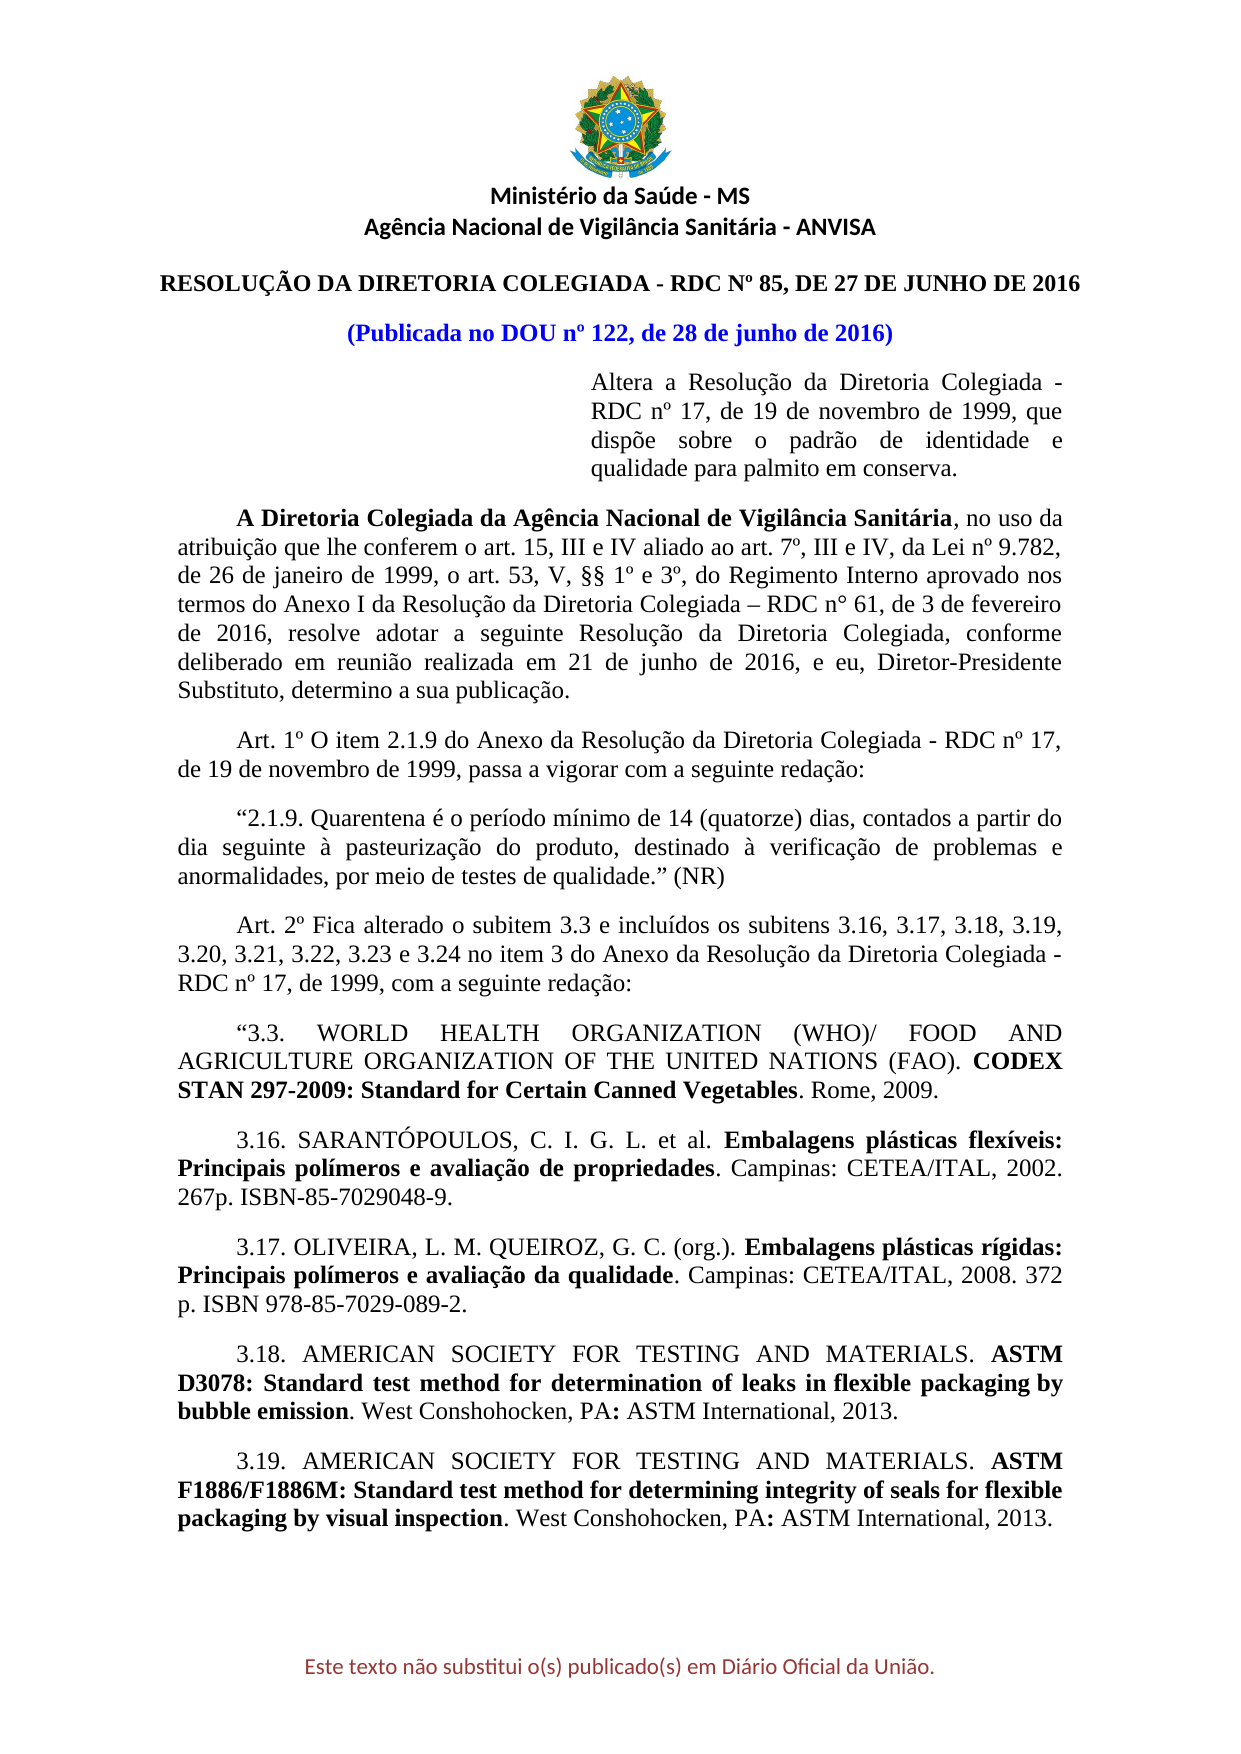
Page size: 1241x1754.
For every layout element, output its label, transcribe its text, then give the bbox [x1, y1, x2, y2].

text 3.18. AMERICAN SOCIETY FOR TESTING AND MATERIALS. ASTM D3078: Standard test method for determination of leaks in flexible packaging by bubble emission. West Conshohocken, PA: ASTM International, 2013. [177, 1339, 1063, 1425]
text RESOLUÇÃO DA DIRETORIA COLEGIADA - RDC Nº 85, DE 27 DE JUNHO DE 2016 [148, 269, 1093, 297]
text 3.16. SARANTÓPOULOS, C. I. G. L. et al. Embalagens plásticas flexíveis: Principais polímeros e avaliação de propriedades. Campinas: CETEA/ITAL, 2002. 267p. ISBN-85-7029048-9. [177, 1125, 1063, 1211]
text 3.19. AMERICAN SOCIETY FOR TESTING AND MATERIALS. ASTM F1886/F1886M: Standard test method for determining integrity of seals for flexible packaging by visual inspection. West Conshohocken, PA: ASTM International, 2013. [177, 1446, 1063, 1532]
text Art. 2º Fica alterado o subitem 3.3 e incluídos os subitens 3.16, 3.17, 3.18, 3.19, 3.20, 3.21, 3.22, 3.23 e 3.24 no item 3 do Anexo da Resolução da Diretoria Colegiada - RDC nº 17, de 1999, com a seguinte redação: [177, 911, 1063, 997]
text 3.17. OLIVEIRA, L. M. QUEIROZ, G. C. (org.). Embalagens plásticas rígidas: Principais polímeros e avaliação da qualidade. Campinas: CETEA/ITAL, 2008. 372 p. ISBN 978-85-7029-089-2. [177, 1232, 1063, 1318]
text A Diretoria Colegiada da Agência Nacional de Vigilância Sanitária, no uso da atribuição que lhe conferem o art. 15, III e IV aliado ao art. 7º, III e IV, da Lei nº 9.782, de 26 de janeiro de 1999, o art. 53, V, §§ 1º e 3º, do Regimento Interno aprovado nos termos do Anexo I da Resolução da Diretoria Colegiada – RDC n° 61, de 3 de fevereiro de 2016, resolve adotar a seguinte Resolução da Diretoria Colegiada, conforme deliberado em reunião realizada em 21 de junho de 2016, e eu, Diretor-Presidente Substituto, determino a sua publicação. [177, 503, 1063, 704]
text “2.1.9. Quarentena é o período mínimo de 14 (quatorze) dias, contados a partir do dia seguinte à pasteurização do produto, destinado à verificação de problemas e anormalidades, por meio de testes de qualidade.” (NR) [177, 803, 1063, 890]
text “3.3. WORLD HEALTH ORGANIZATION (WHO)/ FOOD AND AGRICULTURE ORGANIZATION OF THE UNITED NATIONS (FAO). CODEX STAN 297-2009: Standard for Certain Canned Vegetables. Rome, 2009. [177, 1018, 1063, 1104]
text (Publicada no DOU nº 122, de 28 de junho de 2016) [177, 318, 1063, 346]
picture [566, 73, 674, 181]
text Art. 1º O item 2.1.9 do Anexo da Resolução da Diretoria Colegiada - RDC nº 17, de 19 de novembro de 1999, passa a vigorar com a seguinte redação: [177, 725, 1063, 783]
text Altera a Resolução da Diretoria Colegiada - RDC nº 17, de 19 de novembro de 1999, que dispõe sobre o padrão de identidade e qualidade para palmito em conserva. [591, 367, 1063, 482]
